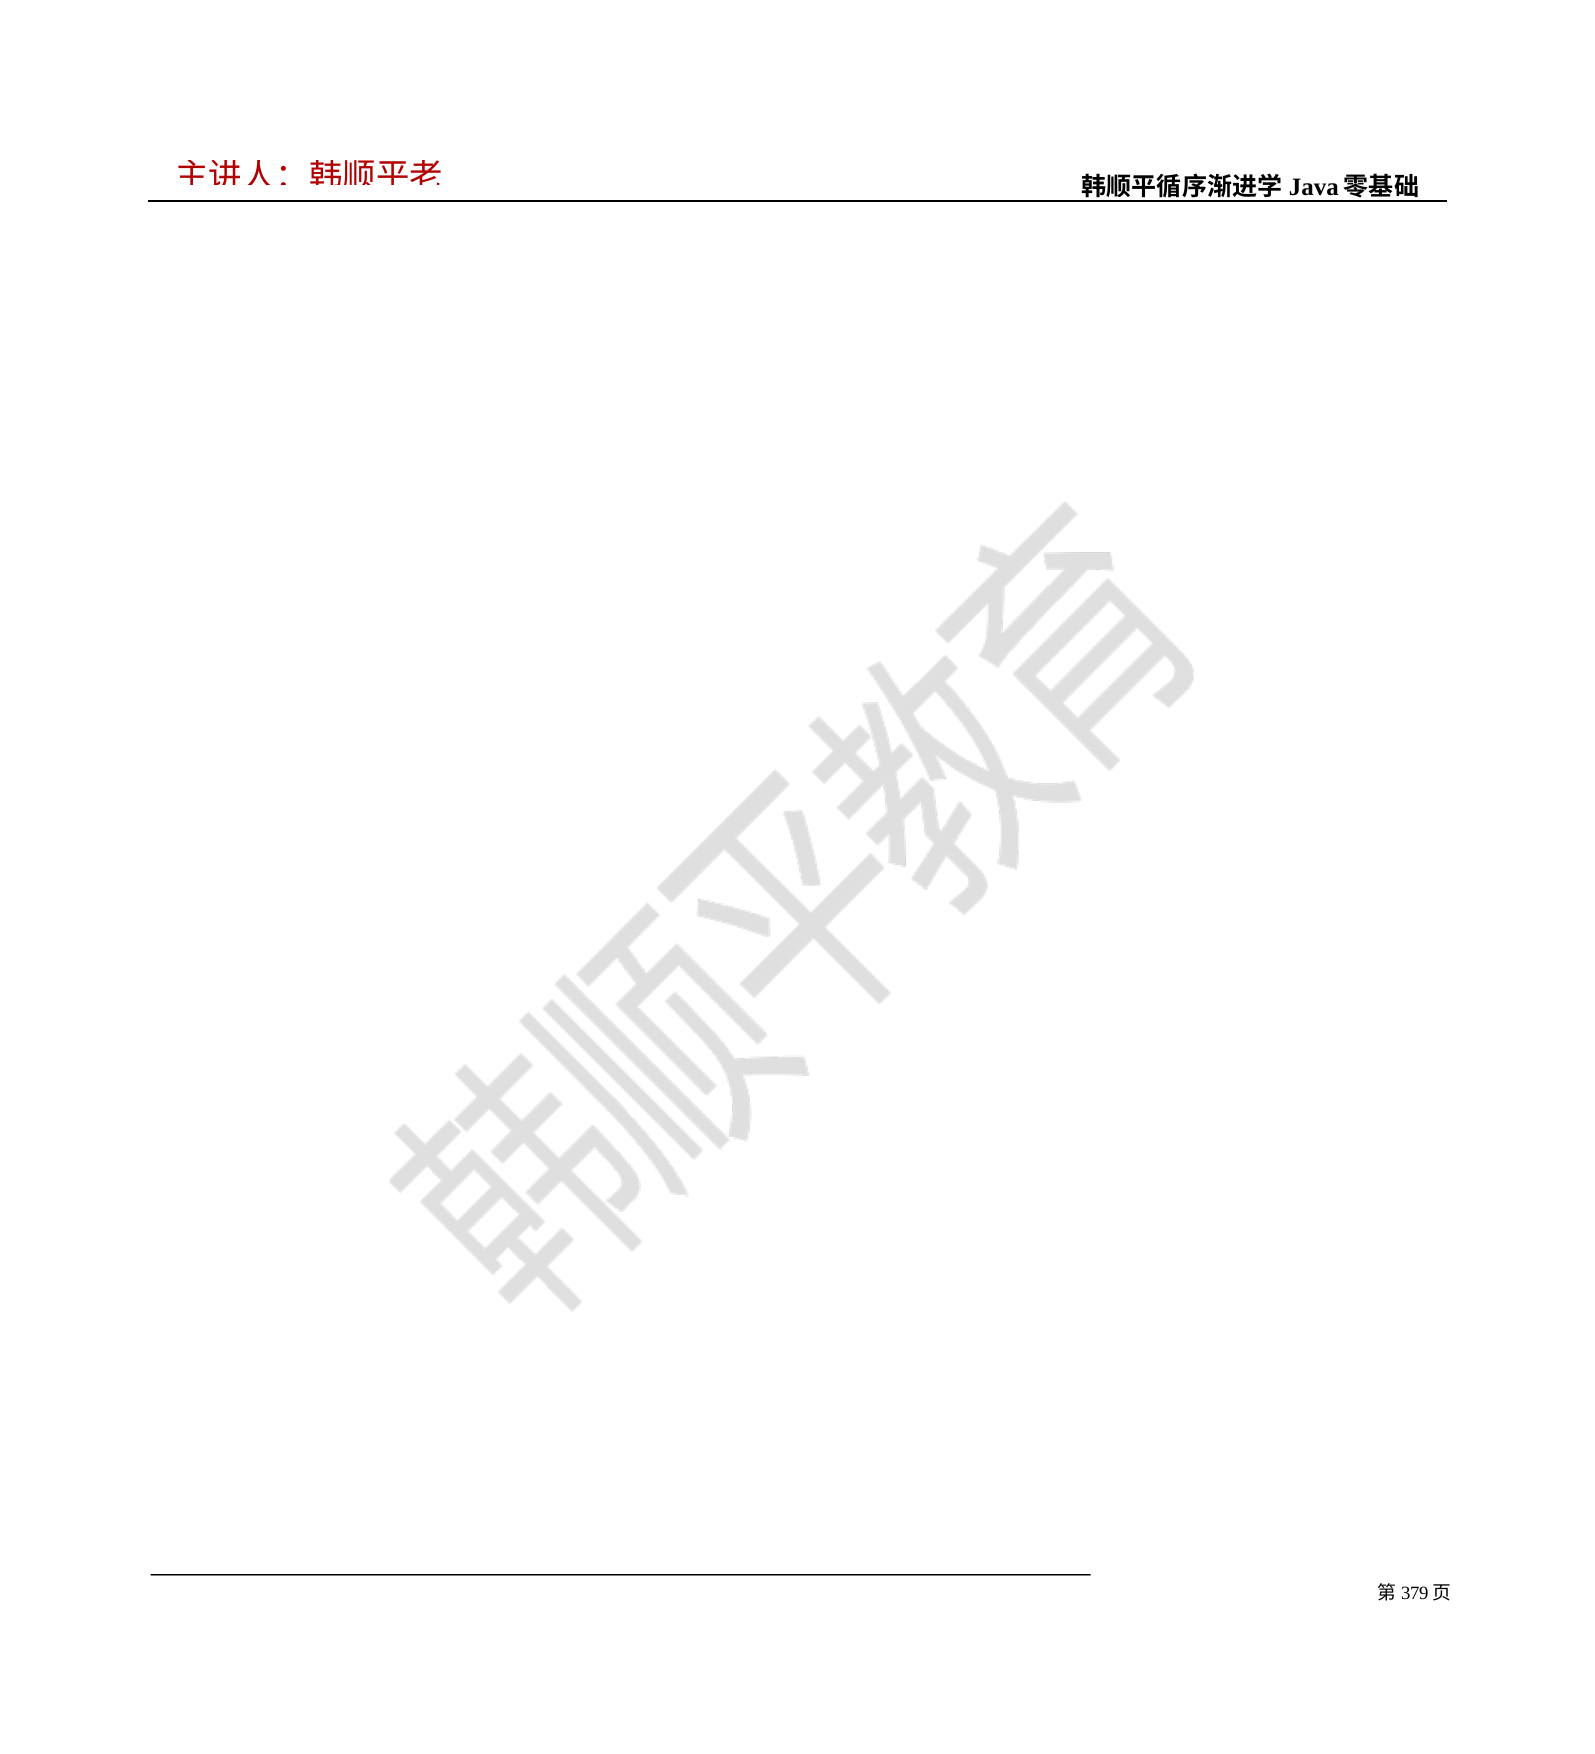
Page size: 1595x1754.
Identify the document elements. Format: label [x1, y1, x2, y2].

picture [150, 1574, 1091, 1578]
picture [389, 501, 1195, 1312]
